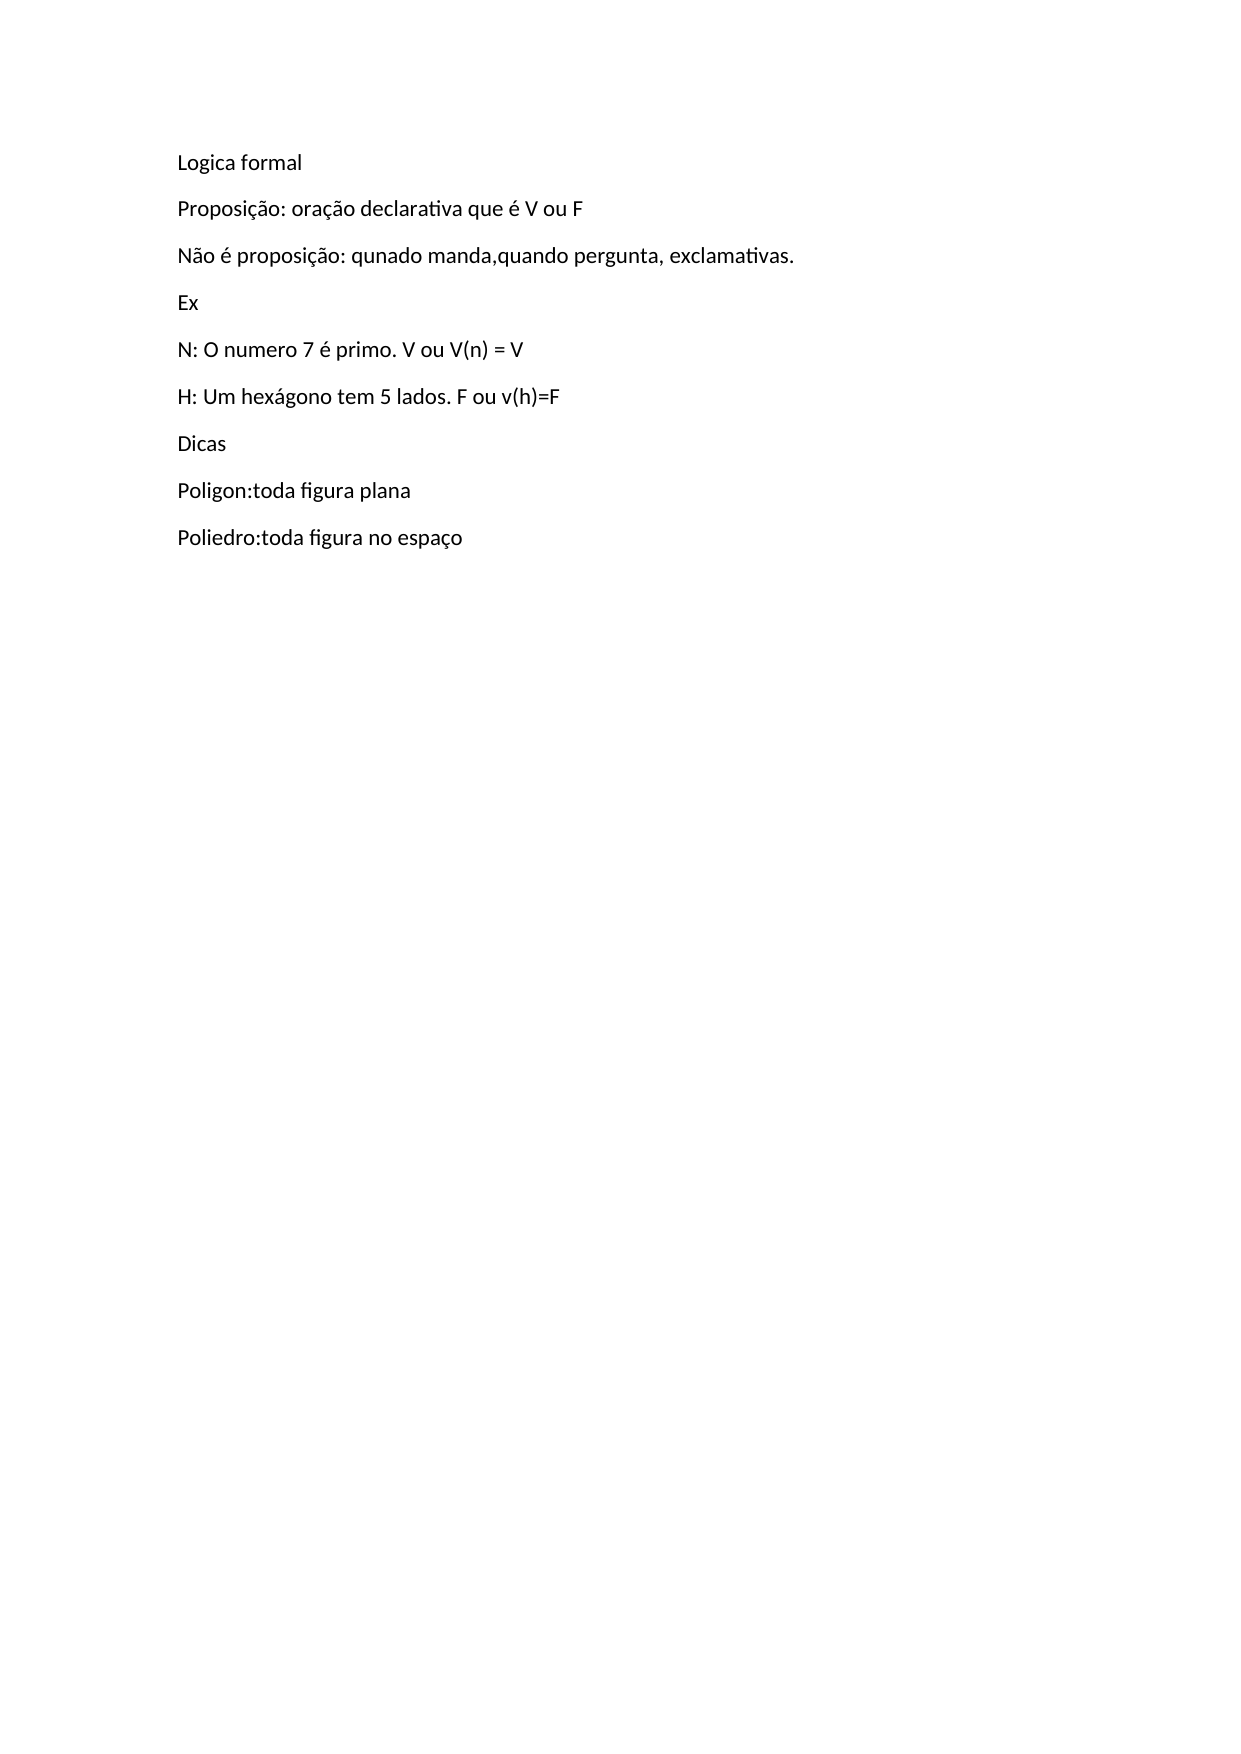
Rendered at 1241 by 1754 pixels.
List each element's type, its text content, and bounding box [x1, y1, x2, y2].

text Ex [177, 288, 1063, 316]
text Logica formal [177, 148, 1063, 176]
text Proposição: oração declarativa que é V ou F [177, 194, 1063, 222]
text Poliedro:toda figura no espaço [177, 523, 1063, 551]
text Dicas [177, 429, 1063, 457]
text H: Um hexágono tem 5 lados. F ou v(h)=F [177, 382, 1063, 410]
text N: O numero 7 é primo. V ou V(n) = V [177, 335, 1063, 363]
text Poligon:toda figura plana [177, 476, 1063, 504]
text Não é proposição: qunado manda,quando pergunta, exclamativas. [177, 241, 1063, 269]
